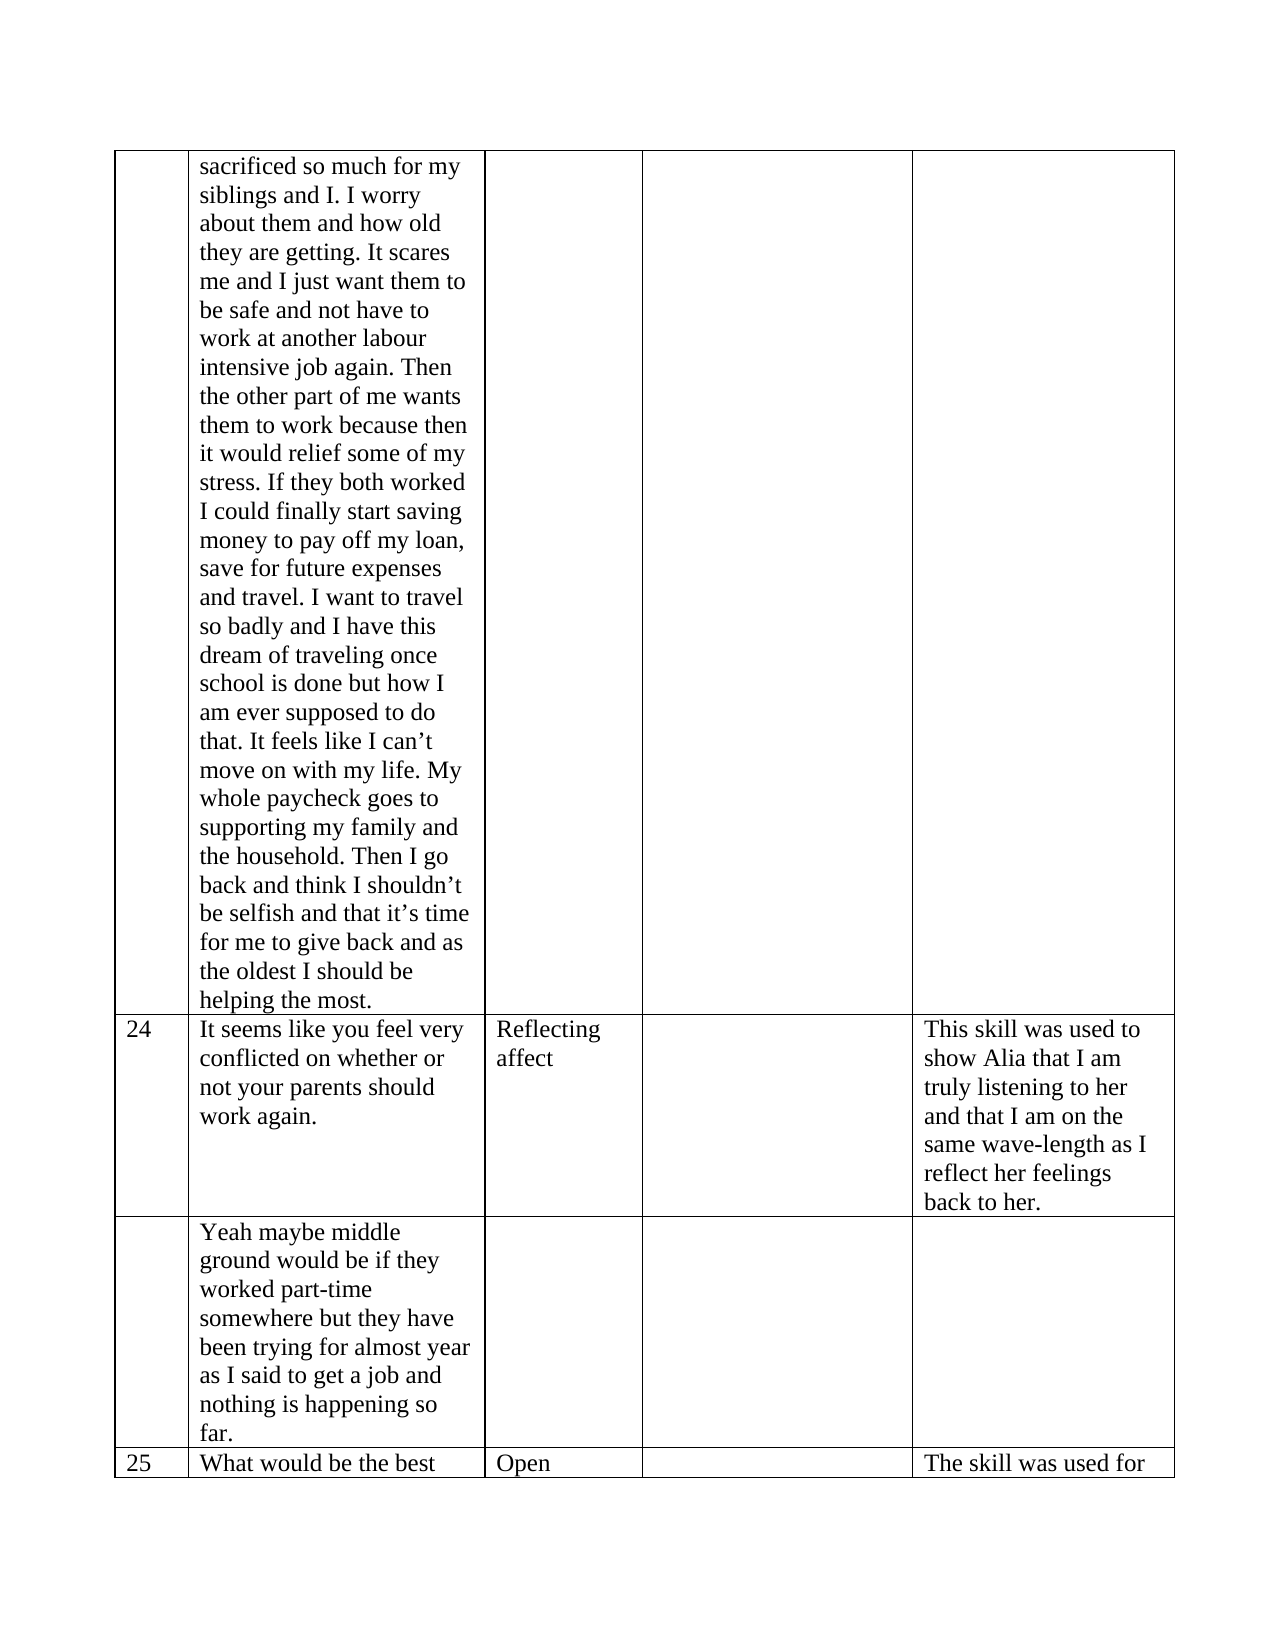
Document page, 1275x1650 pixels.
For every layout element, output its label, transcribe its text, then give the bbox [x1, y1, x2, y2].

table_cell [486, 1217, 642, 1447]
table_cell Reflecting affect [486, 1015, 642, 1216]
table_cell [913, 151, 1174, 1013]
table_cell [116, 1217, 188, 1447]
table_cell [913, 1217, 1174, 1447]
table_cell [189, 1448, 484, 1477]
table_cell [643, 1015, 912, 1216]
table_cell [913, 1448, 1174, 1477]
table_cell [643, 1217, 912, 1447]
table_cell 25 [116, 1448, 188, 1477]
table_cell Yeah maybe middle ground would be if they worked part-time somewhere but they have been trying for almost year as I said to get a job and nothing is happening so far. [189, 1217, 484, 1447]
table_cell [486, 151, 642, 1013]
table_cell [643, 151, 912, 1013]
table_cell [189, 151, 484, 1013]
table_cell It seems like you feel very conflicted on whether or not your parents should work again. [189, 1015, 484, 1216]
table_cell 24 [116, 1015, 188, 1216]
table_cell [643, 1448, 912, 1477]
table_cell This skill was used to show Alia that I am truly listening to her and that I am on the same wave-length as I reflect her feelings back to her. [913, 1015, 1174, 1216]
table_cell Open question [486, 1448, 642, 1477]
table_cell [116, 151, 188, 1013]
